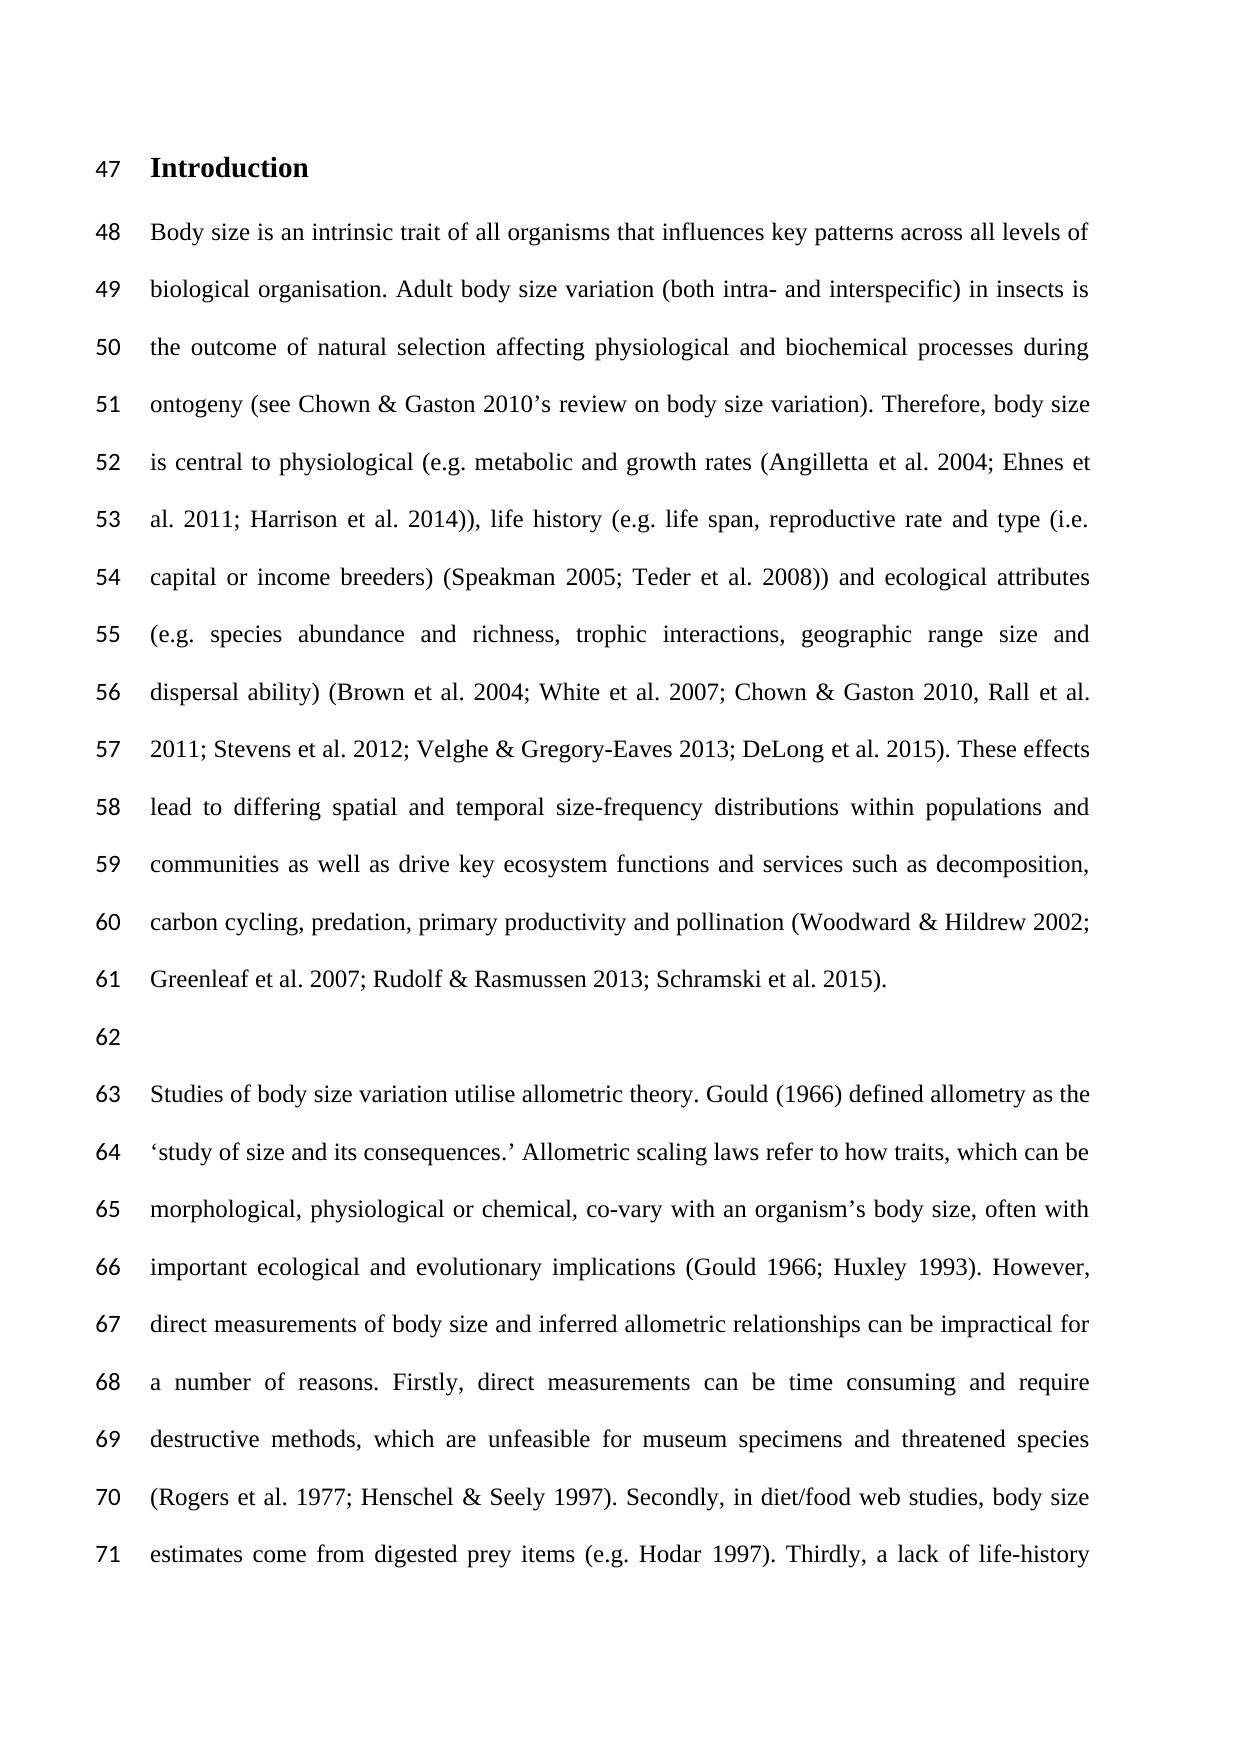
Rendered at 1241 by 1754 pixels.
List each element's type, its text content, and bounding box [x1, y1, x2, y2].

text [150, 1079, 1090, 1568]
text Introduction [150, 150, 1090, 183]
text Body size is an intrinsic trait of all organisms that influences key patterns across all levels of biological organisation. Adult body size variation (both intra- and interspecific) in insects is the outcome of natural selection affecting physiological and biochemical processes during ontogeny (see Chown & Gaston 2010’s review on body size variation). Therefore, body size is central to physiological (e.g. metabolic and growth rates (Angilletta et al. 2004; Ehnes et al. 2011; Harrison et al. 2014)), life history (e.g. life span, reproductive rate and type (i.e. capital or income breeders) (Speakman 2005; Teder et al. 2008)) and ecological attributes (e.g. species abundance and richness, trophic interactions, geographic range size and dispersal ability) (Brown et al. 2004; White et al. 2007; Chown & Gaston 2010, Rall et al. 2011; Stevens et al. 2012; Velghe & Gregory-Eaves 2013; DeLong et al. 2015). These effects lead to differing spatial and temporal size-frequency distributions within populations and communities as well as drive key ecosystem functions and services such as decomposition, carbon cycling, predation, primary productivity and pollination (Woodward & Hildrew 2002; Greenleaf et al. 2007; Rudolf & Rasmussen 2013; Schramski et al. 2015). [150, 217, 1090, 993]
